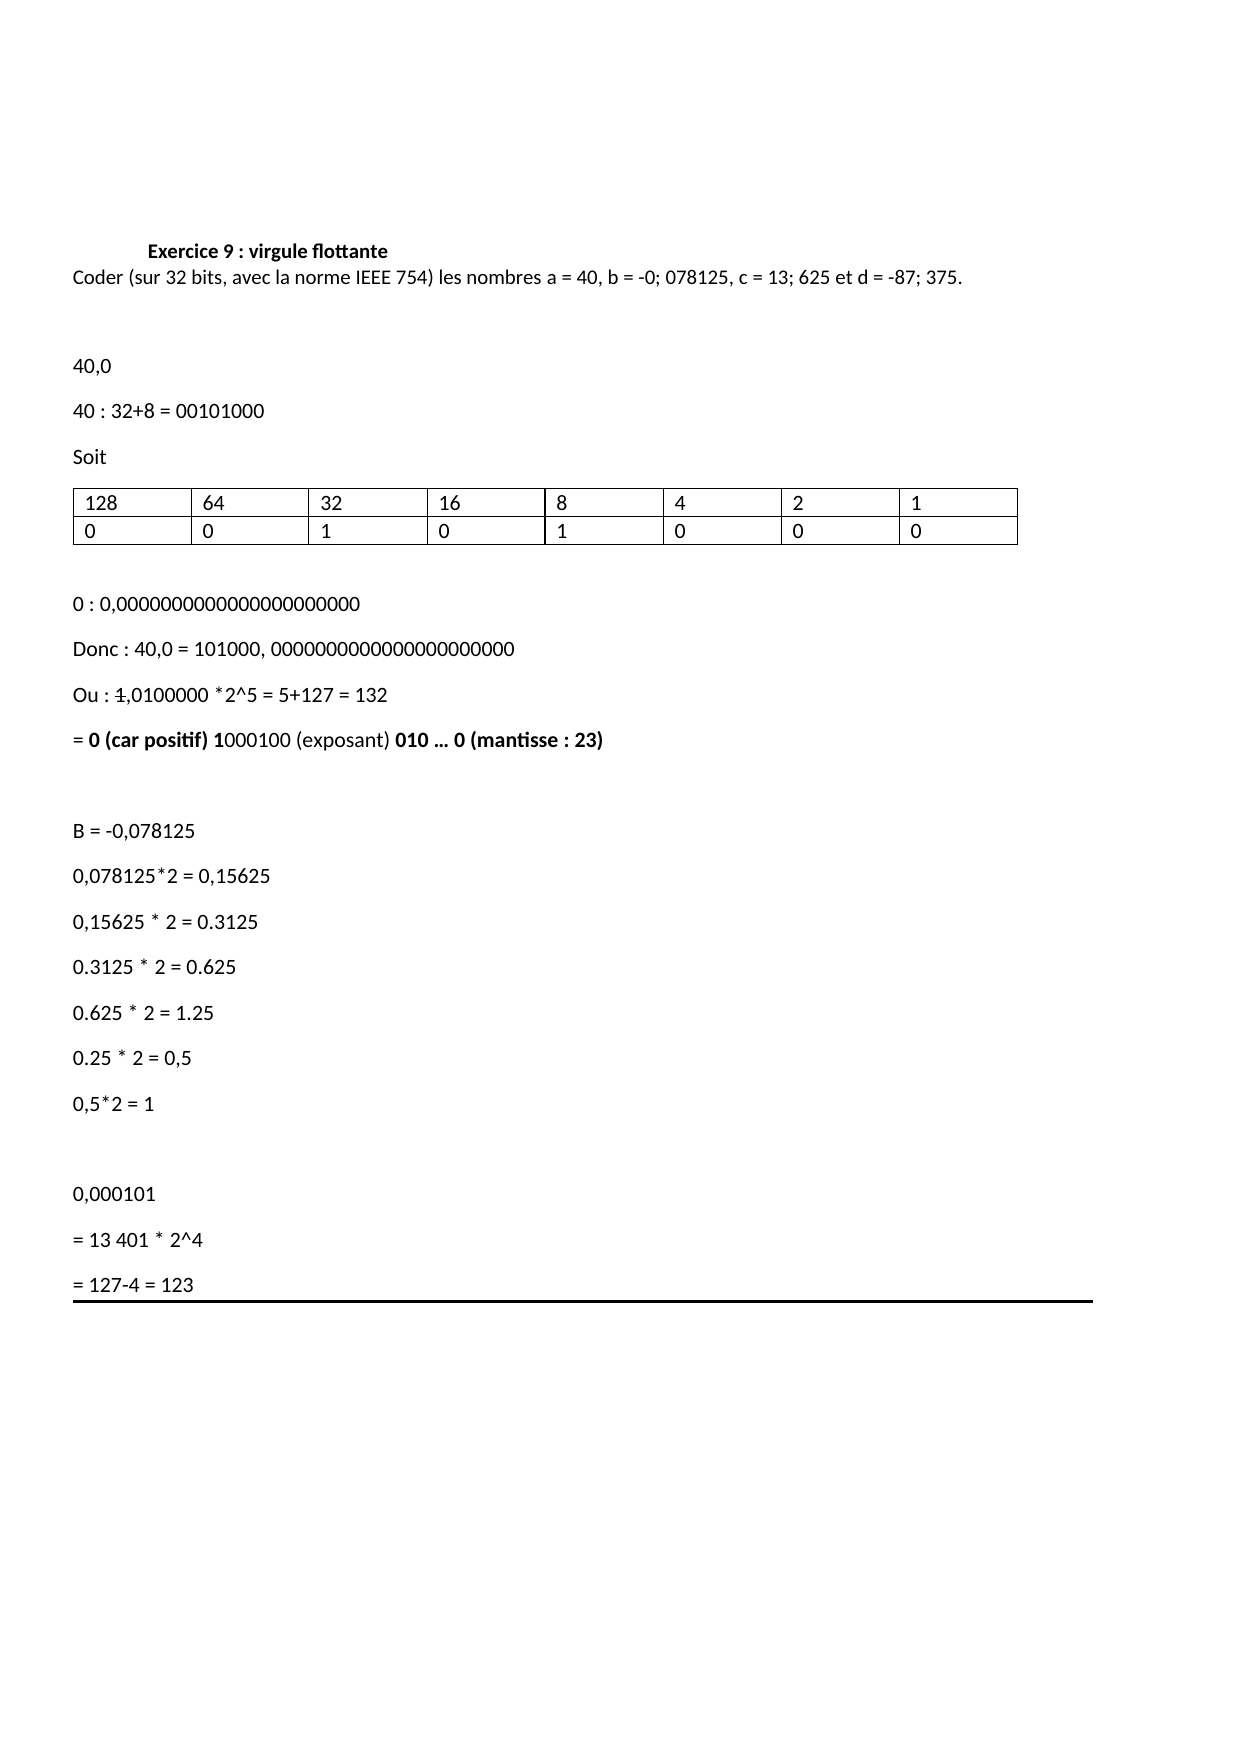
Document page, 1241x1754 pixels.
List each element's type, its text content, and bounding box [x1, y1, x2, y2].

table_cell 0 [900, 517, 1017, 544]
text = 0 (car positif) 1000100 (exposant) 010 … 0 (mantisse : 23) [73, 726, 1093, 753]
text 0,15625 * 2 = 0.3125 [73, 908, 1093, 935]
table_header 32 [309, 489, 427, 516]
text 0,078125*2 = 0,15625 [73, 863, 1093, 889]
text 0 : 0,0000000000000000000000 [73, 590, 1093, 617]
text = 127-4 = 123 [73, 1271, 1093, 1300]
text 0.25 * 2 = 0,5 [73, 1044, 1093, 1071]
table_cell 1 [546, 517, 663, 544]
table_cell 0 [74, 517, 191, 544]
table_cell 0 [192, 517, 308, 544]
table_header 4 [664, 489, 781, 516]
text B = -0,078125 [73, 817, 1093, 844]
text Donc : 40,0 = 101000, 0000000000000000000000 [73, 636, 1093, 662]
table_header 1 [900, 489, 1017, 516]
table_header 64 [192, 489, 308, 516]
text 40,0 [73, 352, 1093, 379]
table_header 128 [74, 489, 191, 516]
text Coder (sur 32 bits, avec la norme IEEE 754) les nombres a = 40, b = -0; 078125, c = 13; 625 et d = -87; 375. [73, 264, 1093, 289]
text Ou : 1,0100000 *2^5 = 5+127 = 132 [73, 681, 1093, 708]
table_header 8 [546, 489, 663, 516]
text = 13 401 * 2^4 [73, 1226, 1093, 1253]
text Soit [73, 443, 1093, 469]
table_cell 0 [664, 517, 781, 544]
text 0,5*2 = 1 [73, 1090, 1093, 1116]
text 0.625 * 2 = 1.25 [73, 999, 1093, 1026]
text 40 : 32+8 = 00101000 [73, 397, 1093, 424]
text Exercice 9 : virgule flottante [148, 238, 1093, 264]
table_header 16 [428, 489, 544, 516]
text 0,000101 [73, 1181, 1093, 1207]
table_header 2 [782, 489, 899, 516]
table_cell 0 [428, 517, 544, 544]
table_cell 0 [782, 517, 899, 544]
table_cell 1 [309, 517, 427, 544]
text 0.3125 * 2 = 0.625 [73, 953, 1093, 980]
